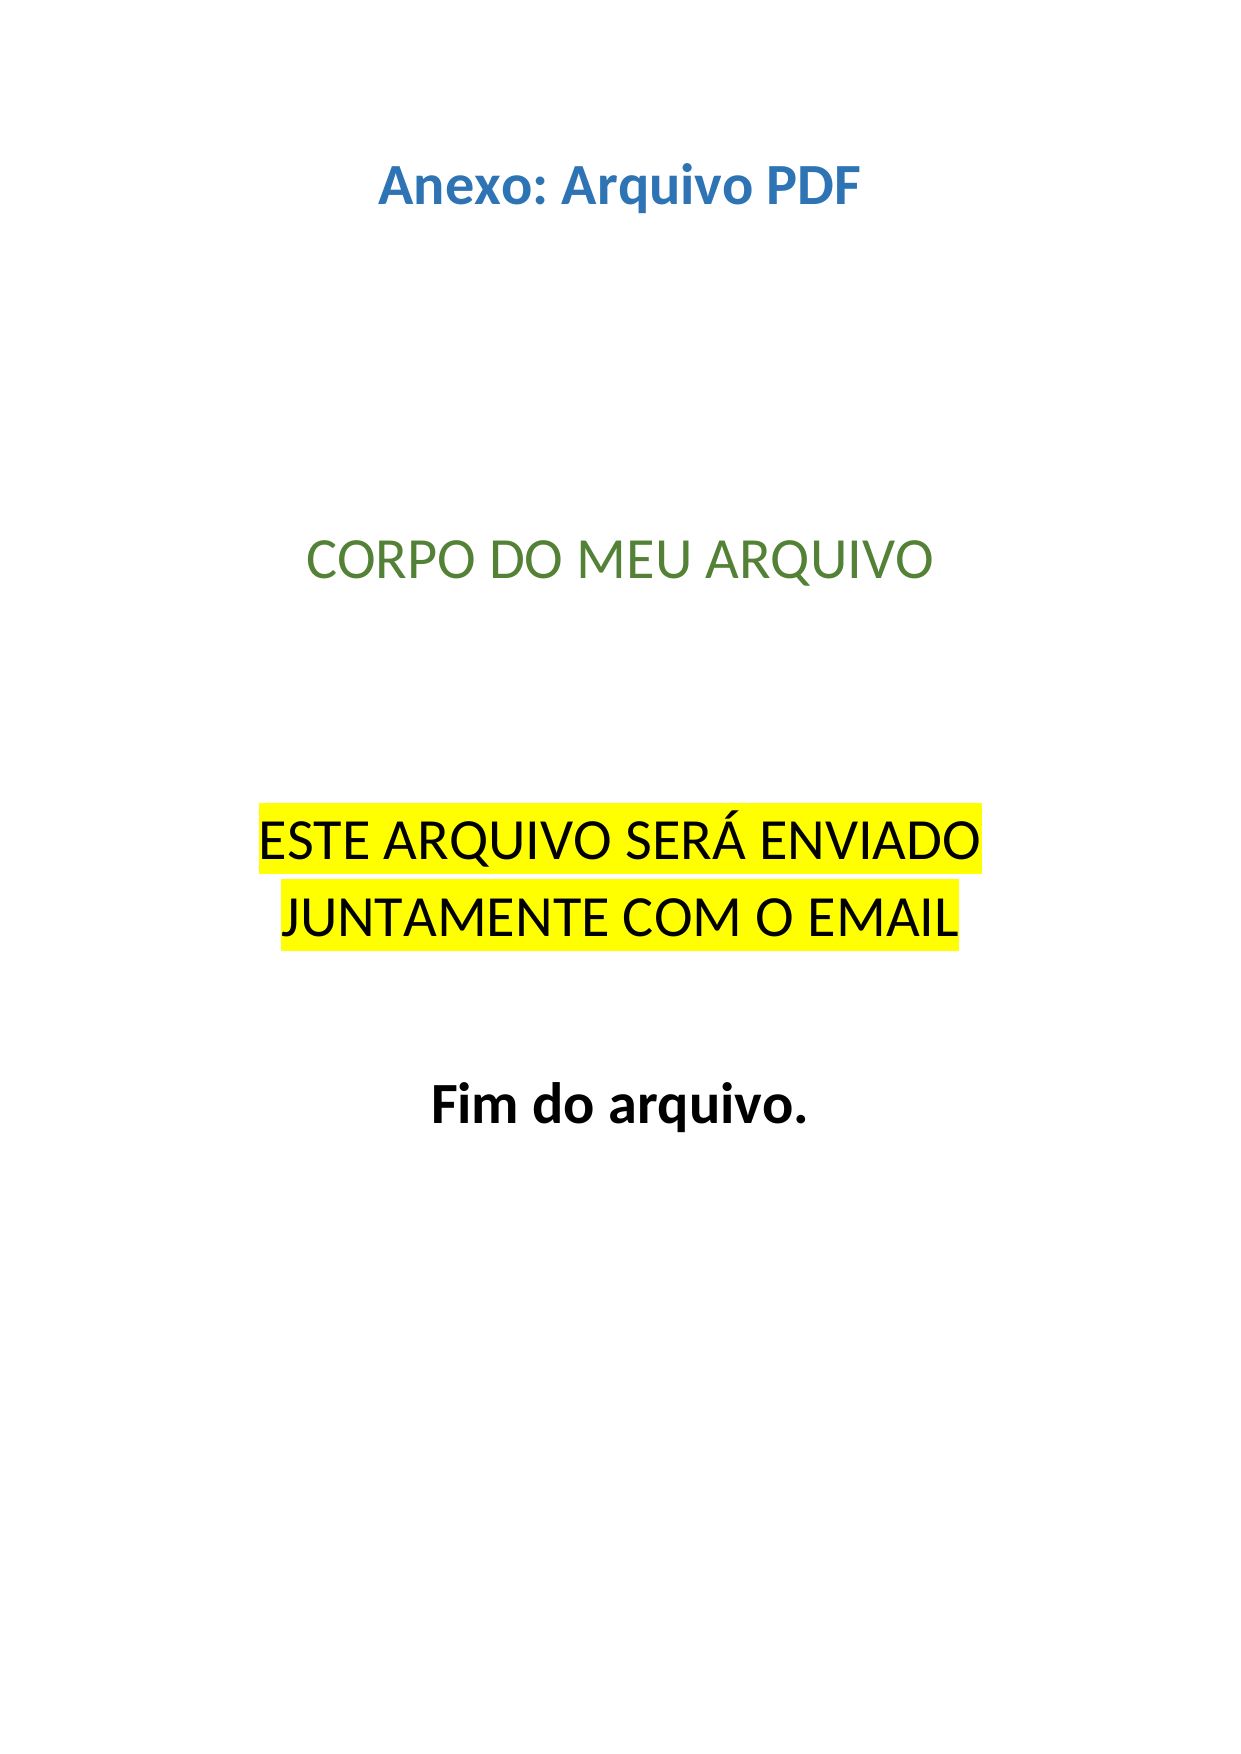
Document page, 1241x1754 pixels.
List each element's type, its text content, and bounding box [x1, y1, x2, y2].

text Anexo: Arquivo PDF [177, 148, 1063, 219]
text Fim do arquivo. [177, 1066, 1063, 1138]
text CORPO DO MEU ARQUIVO [177, 522, 1063, 593]
text ESTE ARQUIVO SERÁ ENVIADO JUNTAMENTE COM O EMAIL [177, 802, 1063, 951]
